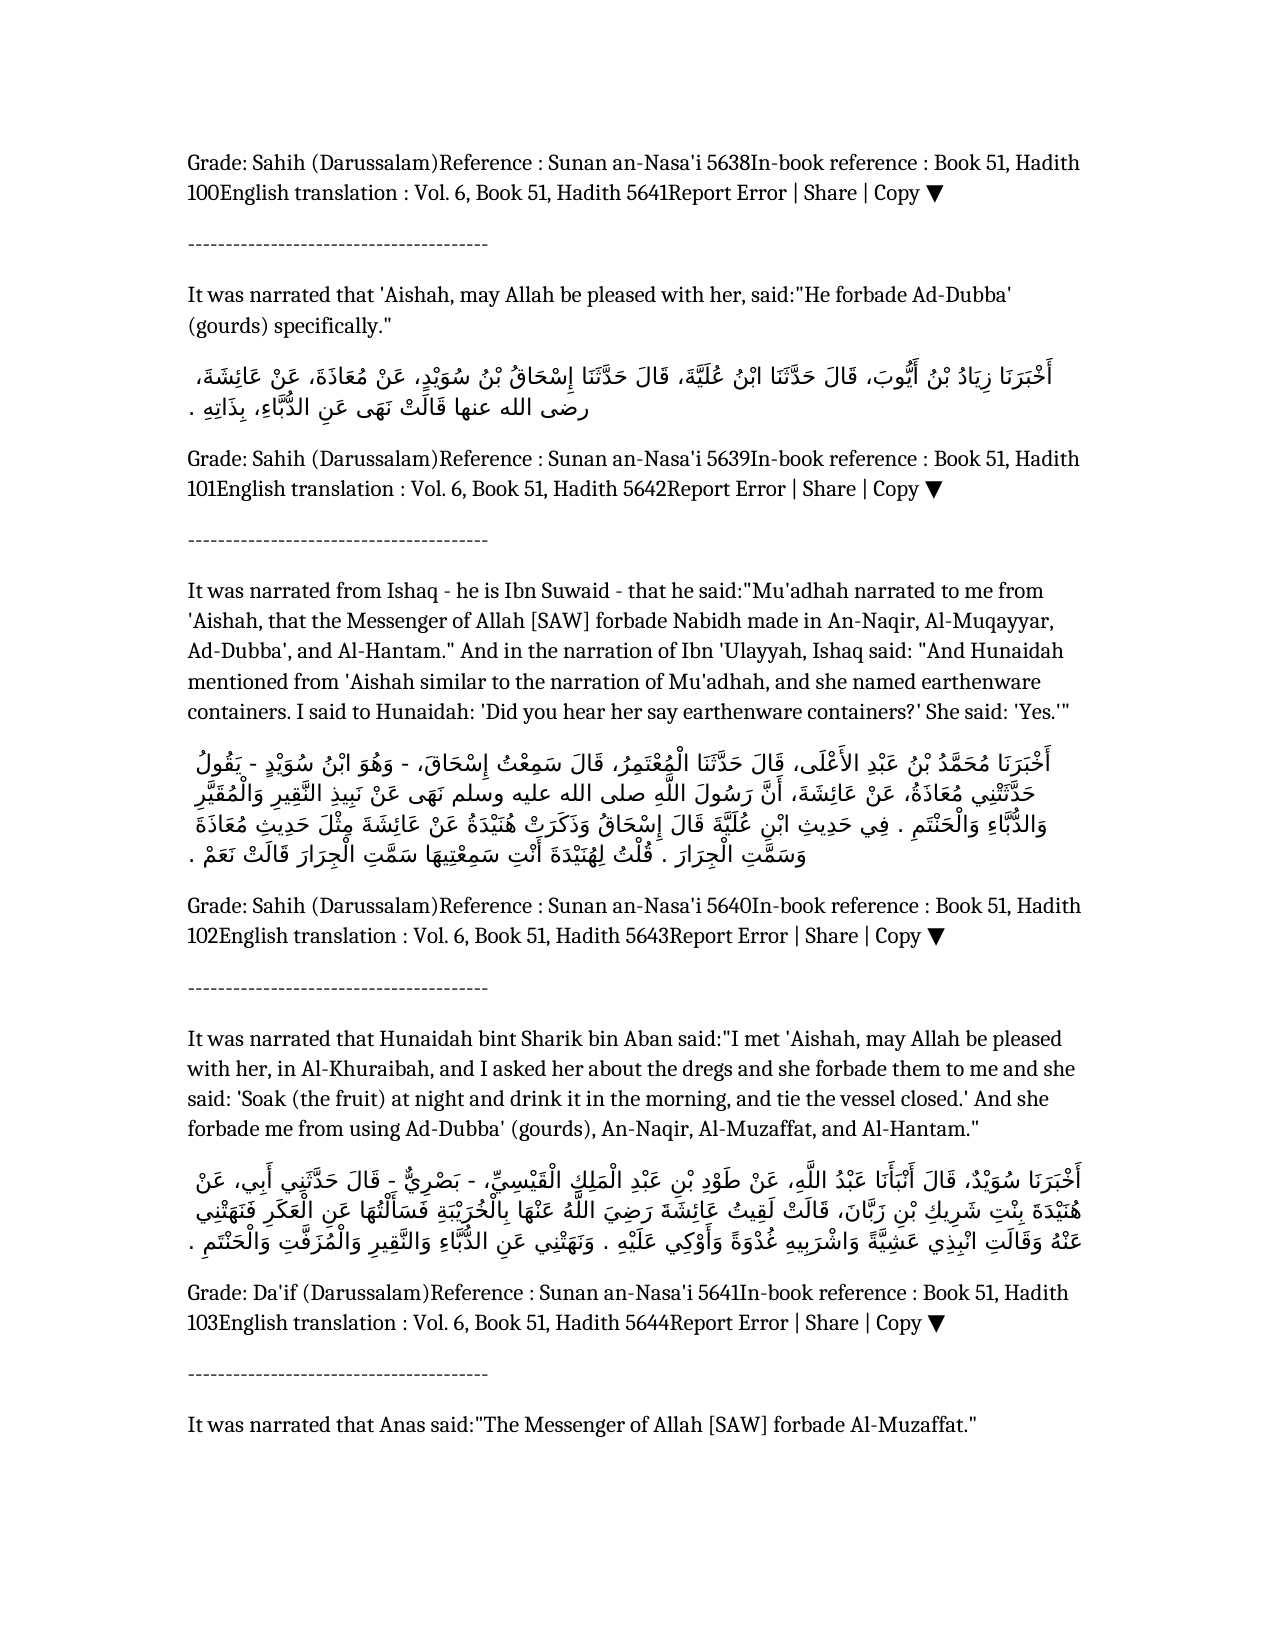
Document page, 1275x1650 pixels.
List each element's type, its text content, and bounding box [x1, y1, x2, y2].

text ---------------------------------------- [187, 1361, 1087, 1387]
text Grade: Sahih (Darussalam)Reference : Sunan an-Nasa'i 5640In-book reference : Book 51, Hadith 102English translation : Vol. 6, Book 51, Hadith 5643Report Error | Share | Copy ▼ [187, 893, 1087, 950]
text ---------------------------------------- [187, 231, 1087, 258]
text ---------------------------------------- [187, 527, 1087, 553]
text Grade: Sahih (Darussalam)Reference : Sunan an-Nasa'i 5638In-book reference : Book 51, Hadith 100English translation : Vol. 6, Book 51, Hadith 5641Report Error | Share | Copy ▼ [187, 150, 1087, 207]
text أَخْبَرَنَا سُوَيْدٌ، قَالَ أَنْبَأَنَا عَبْدُ اللَّهِ، عَنْ طَوْدِ بْنِ عَبْدِ الْمَلِكِ الْقَيْسِيِّ، - بَصْرِيٌّ - قَالَ حَدَّثَنِي أَبِي، عَنْ هُنَيْدَةَ بِنْتِ شَرِيكِ بْنِ زَبَّانَ، قَالَتْ لَقِيتُ عَائِشَةَ رَضِيَ اللَّهُ عَنْهَا بِالْخُرَيْبَةِ فَسَأَلْتُهَا عَنِ الْعَكَرِ فَنَهَتْنِي عَنْهُ وَقَالَتِ انْبِذِي عَشِيَّةً وَاشْرَبِيهِ غُدْوَةً وَأَوْكِي عَلَيْهِ ‏.‏ وَنَهَتْنِي عَنِ الدُّبَّاءِ وَالنَّقِيرِ وَالْمُزَفَّتِ وَالْحَنْتَمِ ‏.‏ [187, 1167, 1087, 1255]
text It was narrated that 'Aishah, may Allah be pleased with her, said:"He forbade Ad-Dubba' (gourds) specifically." [187, 282, 1087, 339]
text It was narrated from Ishaq - he is Ibn Suwaid - that he said:"Mu'adhah narrated to me from 'Aishah, that the Messenger of Allah [SAW] forbade Nabidh made in An-Naqir, Al-Muqayyar, Ad-Dubba', and Al-Hantam." And in the narration of Ibn 'Ulayyah, Ishaq said: "And Hunaidah mentioned from 'Aishah similar to the narration of Mu'adhah, and she named earthenware containers. I said to Hunaidah: 'Did you hear her say earthenware containers?' She said: 'Yes.'" [187, 578, 1087, 725]
text Grade: Da'if (Darussalam)Reference : Sunan an-Nasa'i 5641In-book reference : Book 51, Hadith 103English translation : Vol. 6, Book 51, Hadith 5644Report Error | Share | Copy ▼ [187, 1280, 1087, 1336]
text It was narrated that Anas said:"The Messenger of Allah [SAW] forbade Al-Muzaffat." [187, 1412, 1087, 1438]
text ---------------------------------------- [187, 974, 1087, 1001]
text أَخْبَرَنَا زِيَادُ بْنُ أَيُّوبَ، قَالَ حَدَّثَنَا ابْنُ عُلَيَّةَ، قَالَ حَدَّثَنَا إِسْحَاقُ بْنُ سُوَيْدٍ، عَنْ مُعَاذَةَ، عَنْ عَائِشَةَ، رضى الله عنها قَالَتْ نَهَى عَنِ الدُّبَّاءِ، بِذَاتِهِ ‏.‏ [187, 363, 1087, 421]
text It was narrated that Hunaidah bint Sharik bin Aban said:"I met 'Aishah, may Allah be pleased with her, in Al-Khuraibah, and I asked her about the dregs and she forbade them to me and she said: 'Soak (the fruit) at night and drink it in the morning, and tie the vessel closed.' And she forbade me from using Ad-Dubba' (gourds), An-Naqir, Al-Muzaffat, and Al-Hantam." [187, 1025, 1087, 1142]
text أَخْبَرَنَا مُحَمَّدُ بْنُ عَبْدِ الأَعْلَى، قَالَ حَدَّثَنَا الْمُعْتَمِرُ، قَالَ سَمِعْتُ إِسْحَاقَ، - وَهُوَ ابْنُ سُوَيْدٍ - يَقُولُ حَدَّثَتْنِي مُعَاذَةُ، عَنْ عَائِشَةَ، أَنَّ رَسُولَ اللَّهِ صلى الله عليه وسلم نَهَى عَنْ نَبِيذِ النَّقِيرِ وَالْمُقَيَّرِ وَالدُّبَّاءِ وَالْحَنْتَمِ ‏.‏ فِي حَدِيثِ ابْنِ عُلَيَّةَ قَالَ إِسْحَاقُ وَذَكَرَتْ هُنَيْدَةُ عَنْ عَائِشَةَ مِثْلَ حَدِيثِ مُعَاذَةَ وَسَمَّتِ الْجِرَارَ ‏.‏ قُلْتُ لِهُنَيْدَةَ أَنْتِ سَمِعْتِيهَا سَمَّتِ الْجِرَارَ قَالَتْ نَعَمْ ‏.‏ [187, 750, 1087, 868]
text Grade: Sahih (Darussalam)Reference : Sunan an-Nasa'i 5639In-book reference : Book 51, Hadith 101English translation : Vol. 6, Book 51, Hadith 5642Report Error | Share | Copy ▼ [187, 446, 1087, 502]
